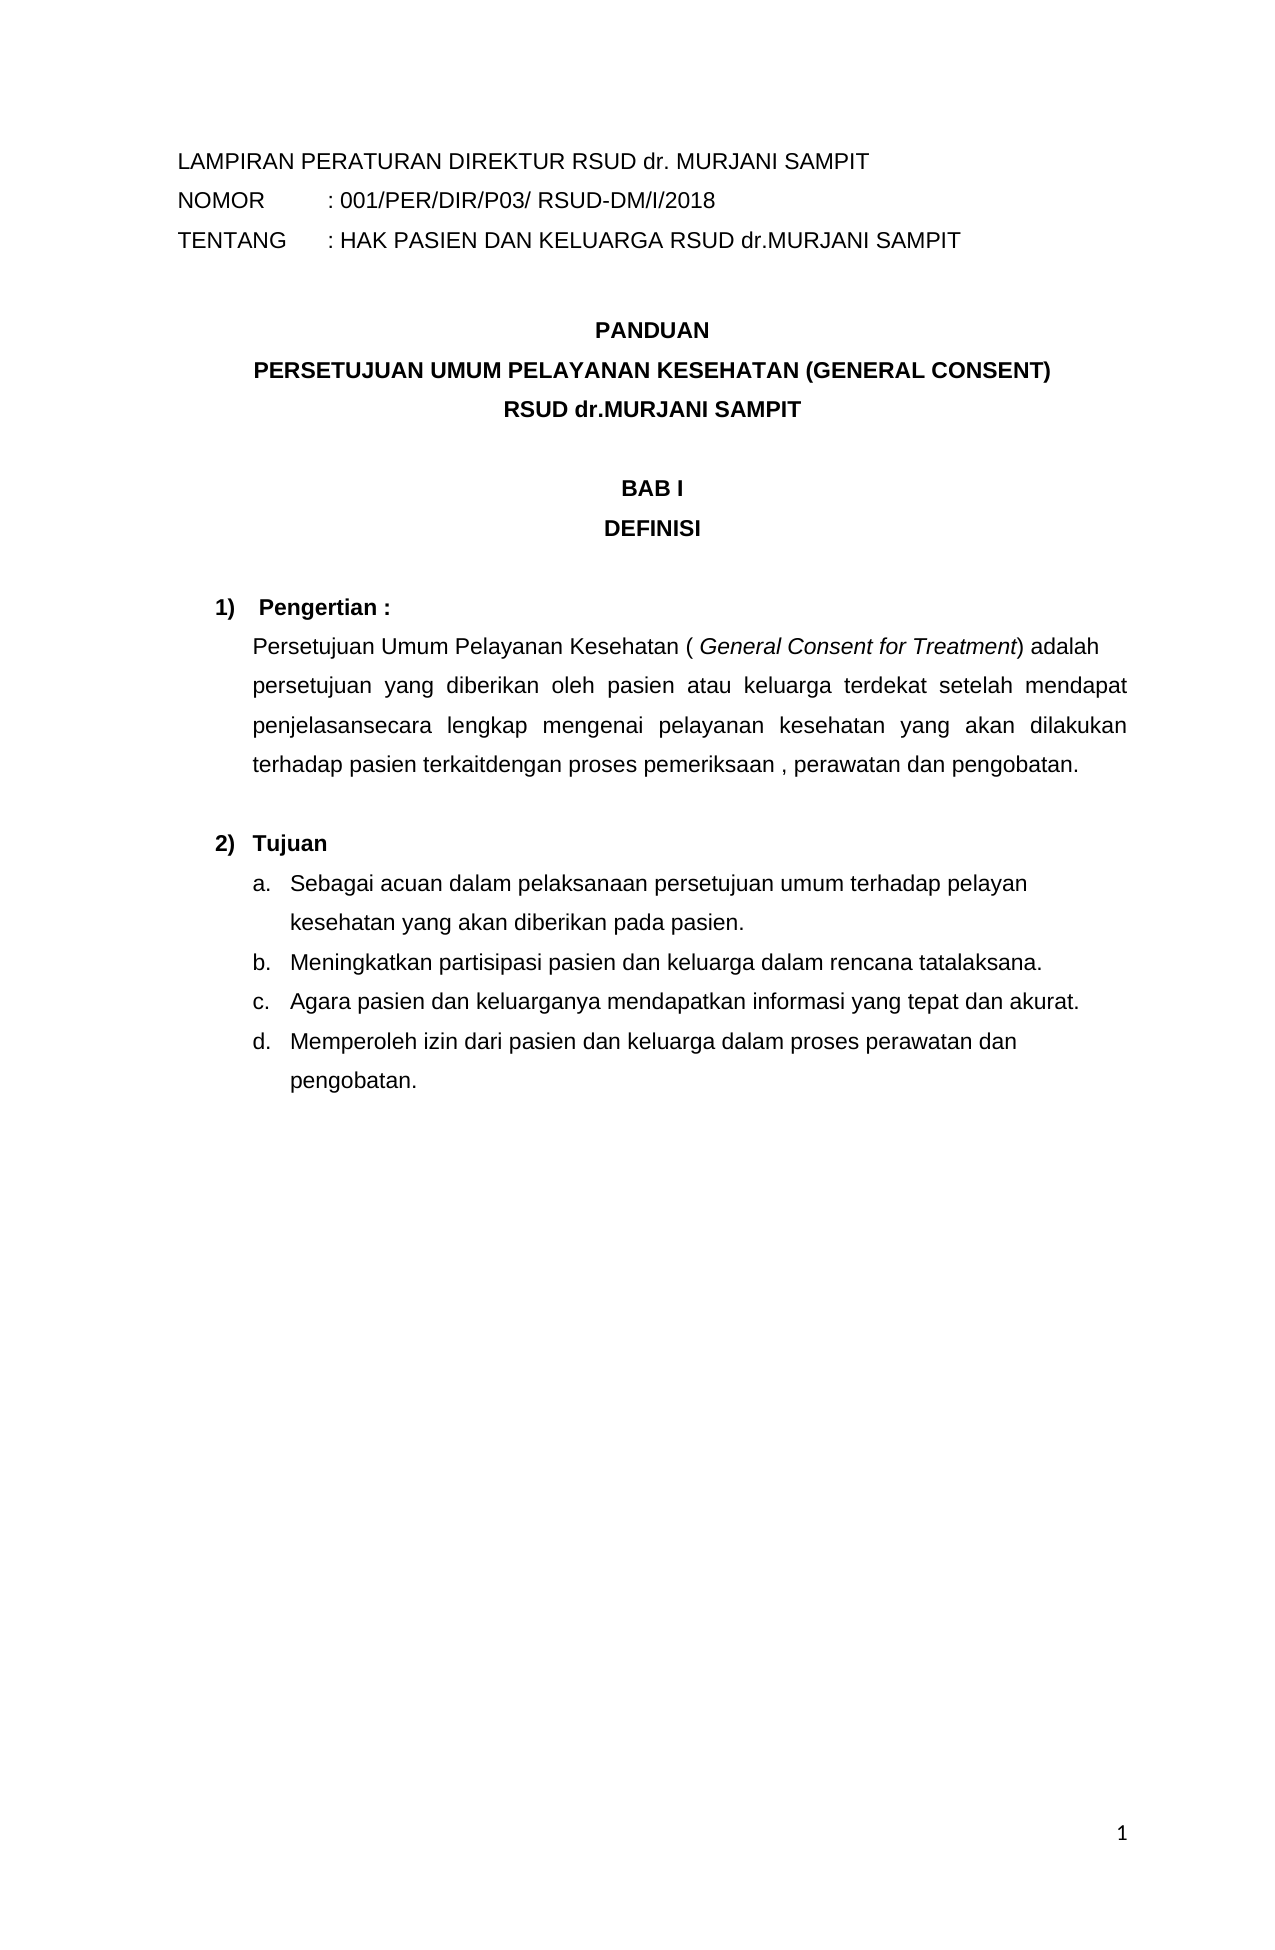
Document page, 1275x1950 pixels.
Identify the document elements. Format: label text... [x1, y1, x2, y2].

list Memperoleh izin dari pasien dan keluarga dalam proses perawatan dan pengobatan. [252, 1028, 1127, 1094]
list Sebagai acuan dalam pelaksanaan persetujuan umum terhadap pelayan kesehatan yang akan diberikan pada pasien. [252, 870, 1127, 936]
text RSUD dr.MURJANI SAMPIT [177, 396, 1127, 422]
list Tujuan [215, 830, 1127, 857]
text TENTANG : HAK PASIEN DAN KELUARGA RSUD dr.MURJANI SAMPIT [177, 227, 1127, 253]
title BAB I [177, 475, 1127, 501]
title DEFINISI [177, 514, 1127, 541]
list Agara pasien dan keluarganya mendapatkan informasi yang tepat dan akurat. [252, 988, 1127, 1015]
text persetujuan yang diberikan oleh pasien atau keluarga terdekat setelah mendapat penjelasansecara lengkap mengenai pelayanan kesehatan yang akan dilakukan terhadap pasien terkaitdengan proses pemeriksaan , perawatan dan pengobatan. [252, 672, 1127, 778]
text NOMOR : 001/PER/DIR/P03/ RSUD-DM/I/2018 [177, 187, 1127, 213]
text LAMPIRAN PERATURAN DIREKTUR RSUD dr. MURJANI SAMPIT [177, 148, 1127, 174]
title PANDUAN [177, 317, 1127, 343]
list Pengertian : [215, 593, 1127, 620]
list Meningkatkan partisipasi pasien dan keluarga dalam rencana tatalaksana. [252, 949, 1127, 975]
title PERSETUJUAN UMUM PELAYANAN KESEHATAN (GENERAL CONSENT) [177, 357, 1127, 383]
text Persetujuan Umum Pelayanan Kesehatan ( General Consent for Treatment) adalah [252, 633, 1127, 659]
